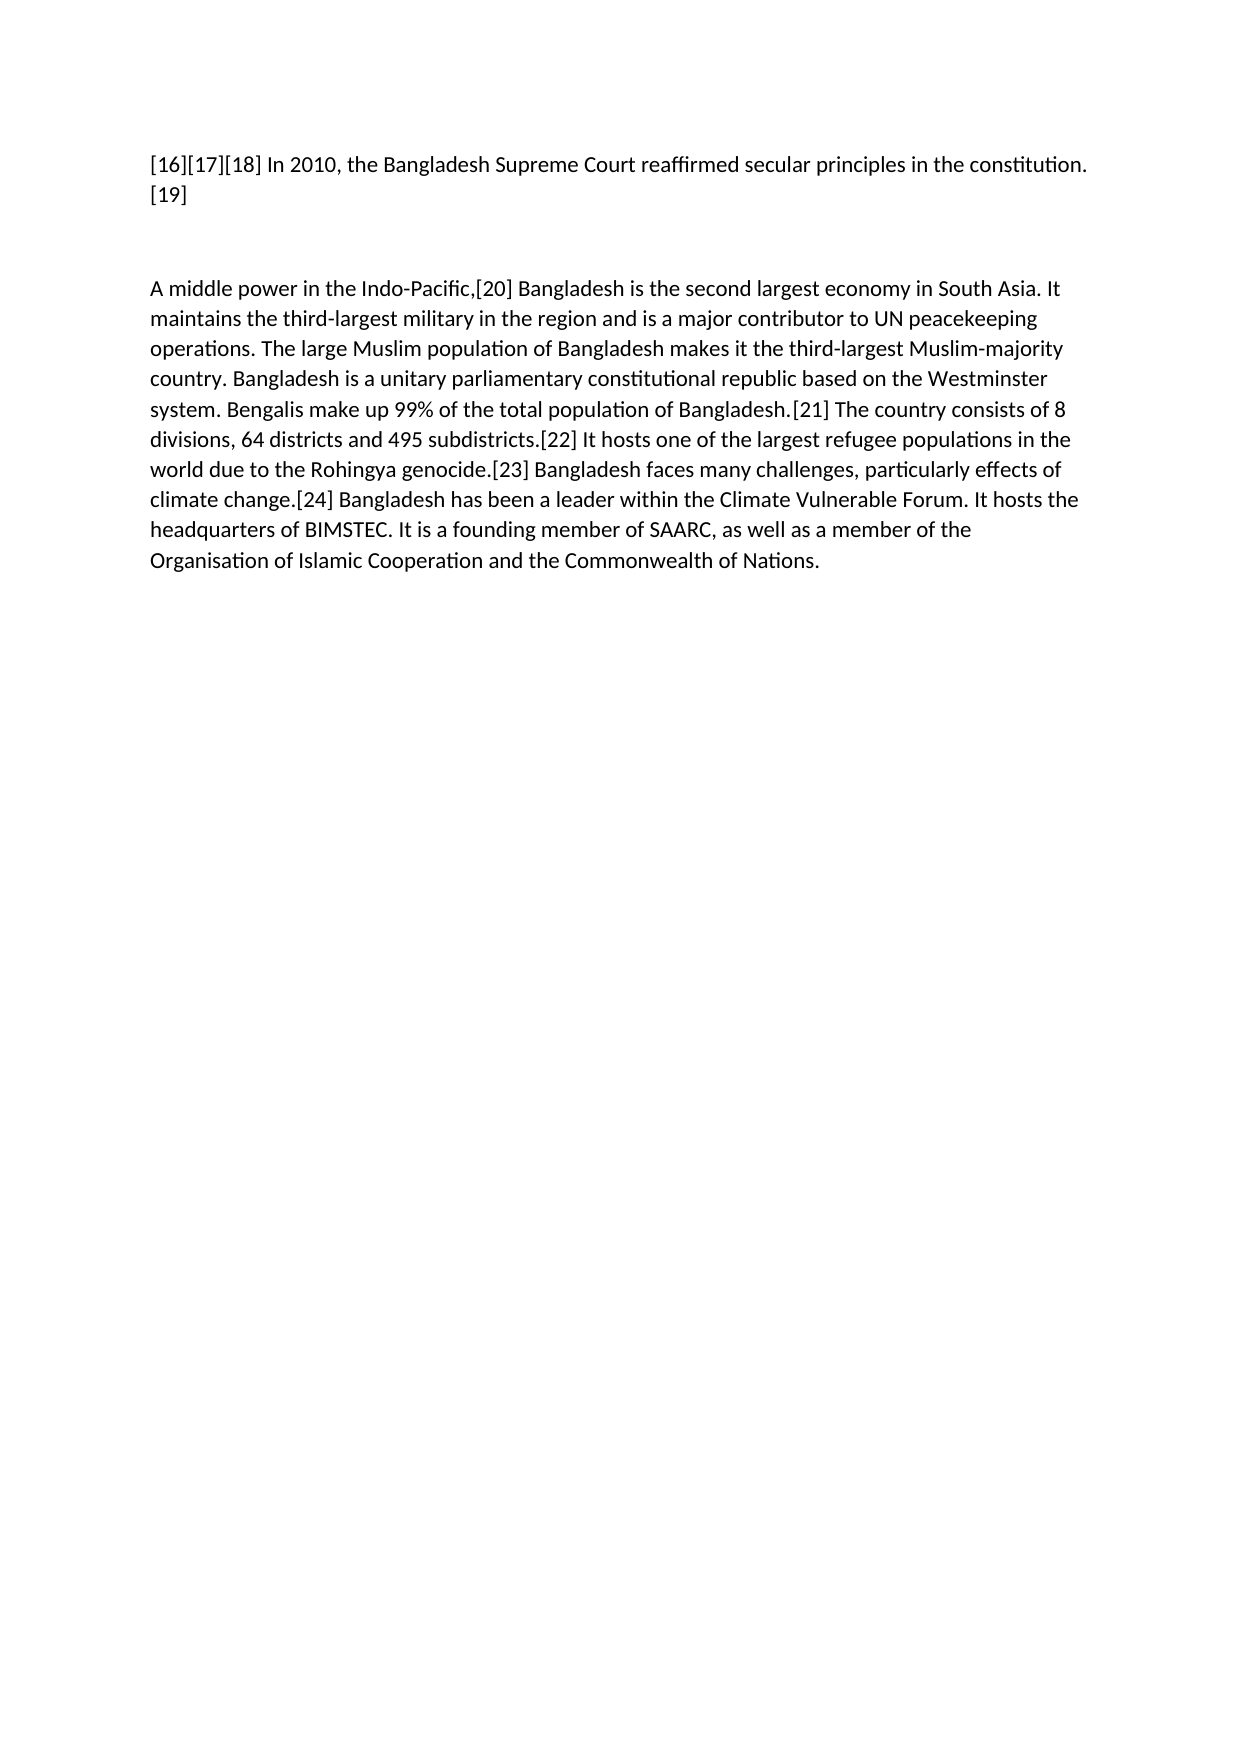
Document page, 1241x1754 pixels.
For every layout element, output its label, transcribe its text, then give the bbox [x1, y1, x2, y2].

text A middle power in the Indo-Pacific,[20] Bangladesh is the second largest economy in South Asia. It maintains the third-largest military in the region and is a major contributor to UN peacekeeping operations. The large Muslim population of Bangladesh makes it the third-largest Muslim-majority country. Bangladesh is a unitary parliamentary constitutional republic based on the Westminster system. Bengalis make up 99% of the total population of Bangladesh.[21] The country consists of 8 divisions, 64 districts and 495 subdistricts.[22] It hosts one of the largest refugee populations in the world due to the Rohingya genocide.[23] Bangladesh faces many challenges, particularly effects of climate change.[24] Bangladesh has been a leader within the Climate Vulnerable Forum. It hosts the headquarters of BIMSTEC. It is a founding member of SAARC, as well as a member of the Organisation of Islamic Cooperation and the Commonwealth of Nations. [150, 274, 1090, 574]
